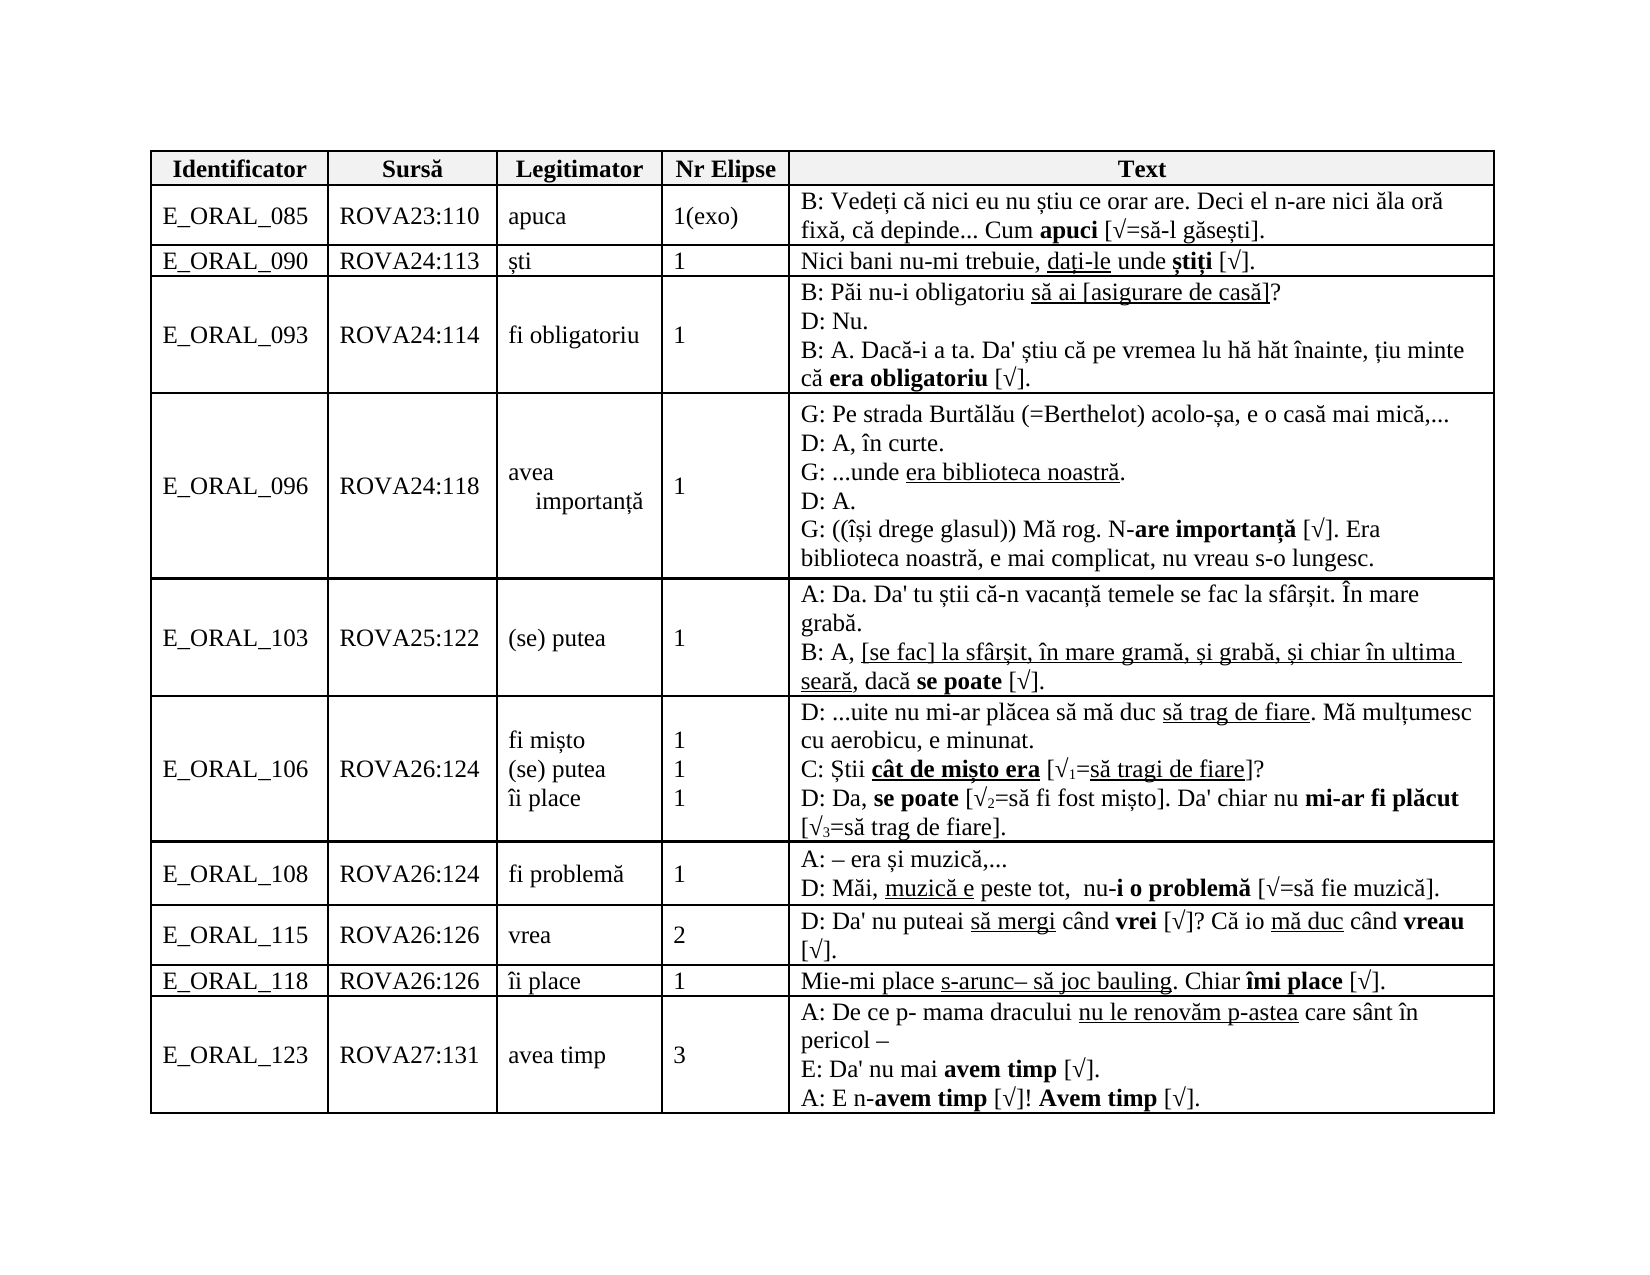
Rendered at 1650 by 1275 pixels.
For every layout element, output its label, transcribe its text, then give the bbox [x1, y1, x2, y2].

table_cell ști [498, 246, 661, 275]
table_cell ROVA25:122 [329, 580, 496, 694]
table_cell vrea [498, 906, 661, 963]
table_cell B: Vedeți că nici eu nu știu ce orar are. Deci el n-are nici ăla oră fixă, că depinde... Cum apuci [√=să-l găsești]. [790, 186, 1493, 244]
table_cell G: Pe strada Burtălău (=Berthelot) acolo-șa, e o casă mai mică,... D: A, în curte. G: ...unde era biblioteca noastră. D: A. G: ((își drege glasul)) Mă rog. N-are importanță [√]. Era biblioteca noastră, e mai complicat, nu vreau s-o lungesc. [790, 394, 1493, 577]
table_cell B: Păi nu-i obligatoriu să ai [asigurare de casă]? D: Nu. B: A. Dacă-i a ta. Da' știu că pe vremea lu hă hăt înainte, țiu minte că era obligatoriu [√]. [790, 277, 1493, 392]
table_header Nr Elipse [663, 152, 788, 184]
table_cell avea timp [498, 997, 661, 1112]
table_cell 2 [663, 906, 788, 963]
table_cell ROVA24:118 [329, 394, 496, 577]
table_cell fi obligatoriu [498, 277, 661, 392]
table_cell D: Da' nu puteai să mergi când vrei [√]? Că io mă duc când vreau [√]. [790, 906, 1493, 963]
table_cell ROVA24:114 [329, 277, 496, 392]
table_header Legitimator [498, 152, 661, 184]
table_header Text [790, 152, 1493, 184]
table_cell E_ORAL_115 [152, 906, 327, 963]
table_cell Mie-mi place s-arunc– să joc bauling. Chiar îmi place [√]. [790, 966, 1493, 995]
table_cell 1(exo) [663, 186, 788, 244]
table_cell A: De ce p- mama dracului nu le renovăm p-astea care sânt în pericol – E: Da' nu mai avem timp [√]. A: E n-avem timp [√]! Avem timp [√]. [790, 997, 1493, 1112]
table_cell avea importanță [498, 394, 661, 577]
table_cell Nici bani nu-mi trebuie, dați-le unde știți [√]. [790, 246, 1493, 275]
table_cell E_ORAL_103 [152, 580, 327, 694]
table_cell (se) putea [498, 580, 661, 694]
table_cell ROVA27:131 [329, 997, 496, 1112]
table_cell 1 [663, 580, 788, 694]
table_cell ROVA26:124 [329, 843, 496, 904]
table_cell E_ORAL_108 [152, 843, 327, 904]
table_cell D: ...uite nu mi-ar plăcea să mă duc să trag de fiare. Mă mulțumesc cu aerobicu, e minunat. C: Știi cât de mișto era [√1=să tragi de fiare]? D: Da, se poate [√2=să fi fost mișto]. Da' chiar nu mi-ar fi plăcut [√3=să trag de fiare]. [790, 697, 1493, 840]
table_cell ROVA26:126 [329, 906, 496, 963]
table_cell ROVA26:126 [329, 966, 496, 995]
table_cell E_ORAL_096 [152, 394, 327, 577]
table_cell 3 [663, 997, 788, 1112]
table_cell 1 [663, 966, 788, 995]
table_header Identificator [152, 152, 327, 184]
table_cell E_ORAL_093 [152, 277, 327, 392]
table_cell E_ORAL_085 [152, 186, 327, 244]
table_cell A: – era și muzică,... D: Măi, muzică e peste tot, nu-i o problemă [√=să fie muzică]. [790, 843, 1493, 904]
table_cell apuca [498, 186, 661, 244]
table_cell ROVA26:124 [329, 697, 496, 840]
table_cell ROVA24:113 [329, 246, 496, 275]
table_header Sursă [329, 152, 496, 184]
table_cell fi problemă [498, 843, 661, 904]
table_cell E_ORAL_118 [152, 966, 327, 995]
table_cell 1 [663, 277, 788, 392]
table_cell fi mișto (se) putea îi place [498, 697, 661, 840]
table_cell E_ORAL_090 [152, 246, 327, 275]
table_cell ROVA23:110 [329, 186, 496, 244]
table_cell 1 [663, 246, 788, 275]
table_cell E_ORAL_123 [152, 997, 327, 1112]
table_cell 1 [663, 394, 788, 577]
table_cell îi place [498, 966, 661, 995]
table_cell 1 [663, 843, 788, 904]
table_cell A: Da. Da' tu știi că-n vacanță temele se fac la sfârșit. În mare grabă. B: A, [se fac] la sfârșit, în mare gramă, și grabă, și chiar în ultima seară, dacă se poate [√]. [790, 580, 1493, 694]
table_cell 1 1 1 [663, 697, 788, 840]
table_cell E_ORAL_106 [152, 697, 327, 840]
